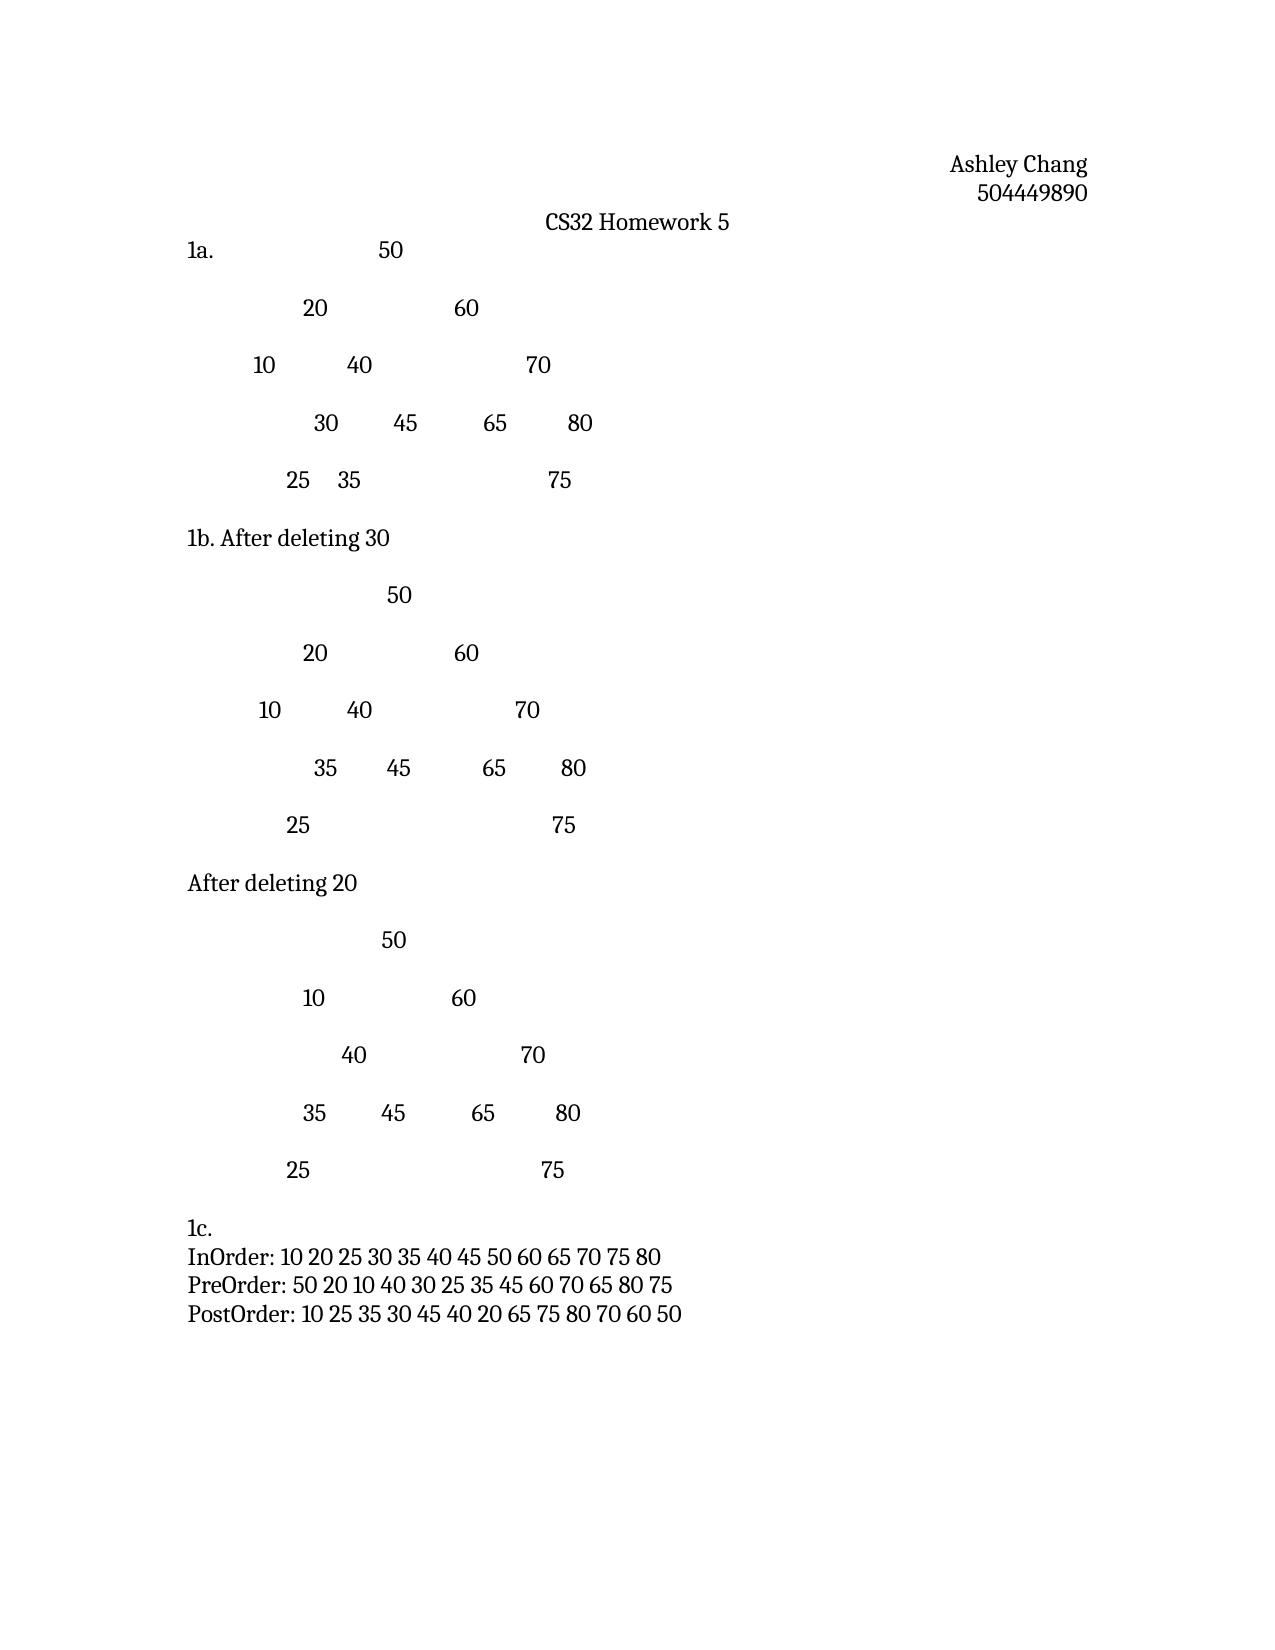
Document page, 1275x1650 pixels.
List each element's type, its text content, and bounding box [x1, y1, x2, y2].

text 504449890 [187, 179, 1087, 207]
text 20 60 [187, 294, 1087, 322]
text 50 [262, 581, 1087, 610]
text 10 40 70 [187, 696, 1087, 725]
text InOrder: 10 20 25 30 35 40 45 50 60 65 70 75 80 [187, 1242, 1087, 1271]
text 20 60 [187, 639, 1087, 667]
text 50 [262, 926, 1087, 955]
text Ashley Chang [187, 150, 1087, 179]
text 30 45 65 80 [187, 409, 1087, 437]
text 40 70 [187, 1041, 1087, 1070]
text 1a. 50 [187, 236, 1087, 265]
text PostOrder: 10 25 35 30 45 40 20 65 75 80 70 60 50 [187, 1300, 1087, 1329]
text After deleting 20 [187, 869, 1087, 897]
text 25 75 [187, 1156, 1087, 1185]
text 35 45 65 80 [187, 1099, 1087, 1127]
text 10 40 70 [187, 351, 1087, 380]
text 25 75 [187, 811, 1087, 840]
text 1c. [187, 1214, 1087, 1242]
text 10 60 [187, 984, 1087, 1012]
text CS32 Homework 5 [187, 207, 1087, 236]
text PreOrder: 50 20 10 40 30 25 35 45 60 70 65 80 75 [187, 1271, 1087, 1300]
text 35 45 65 80 [187, 754, 1087, 782]
text 25 35 75 [187, 466, 1087, 495]
text 1b. After deleting 30 [187, 524, 1087, 552]
